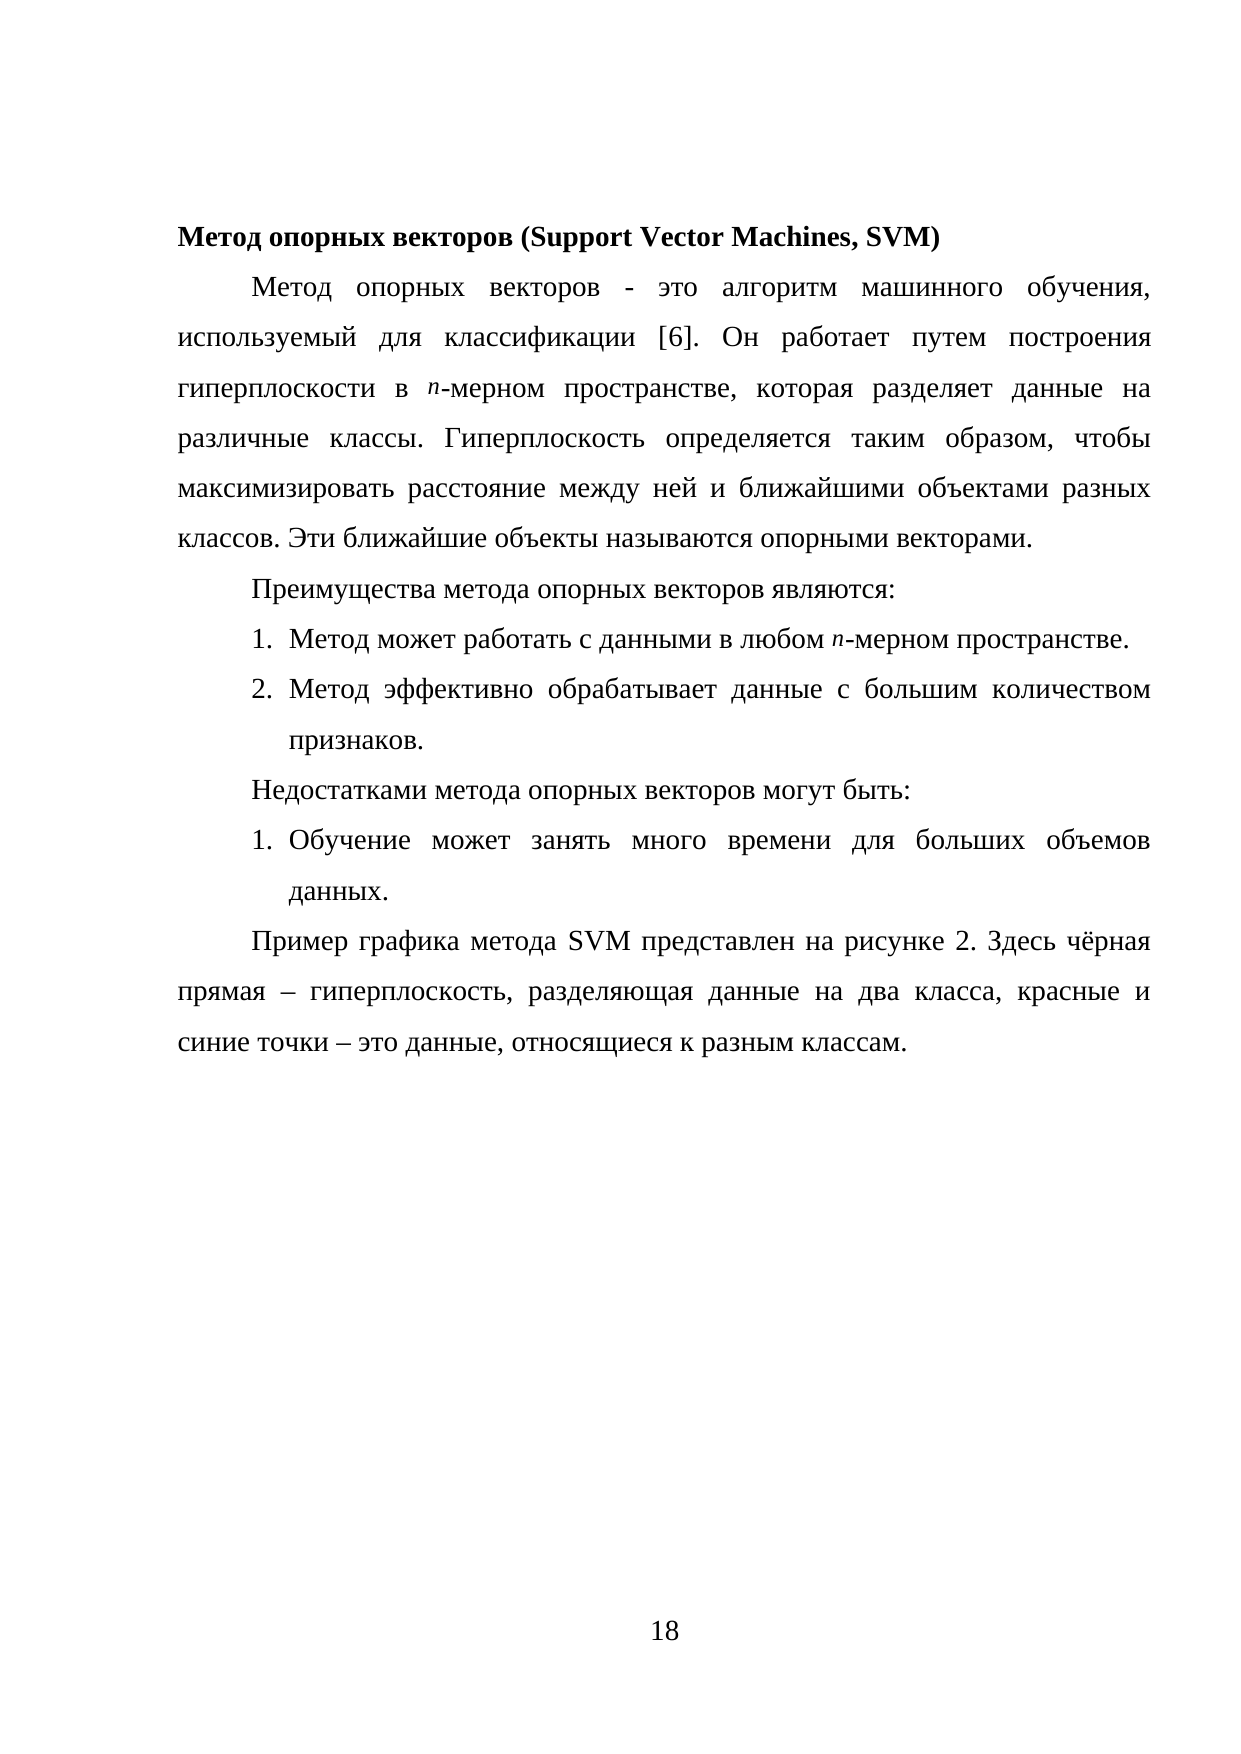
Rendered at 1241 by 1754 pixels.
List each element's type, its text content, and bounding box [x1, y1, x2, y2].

list Метод эффективно обрабатывает данные с большим количеством признаков. [251, 672, 1152, 755]
text Метод опорных векторов - это алгоритм машинного обучения, используемый для классификации [6]. Он работает путем построения гиперплоскости в -мерном пространстве, которая разделяет данные на различные классы. Гиперплоскость определяется таким образом, чтобы максимизировать расстояние между ней и ближайшими объектами разных классов. Эти ближайшие объекты называются опорными векторами. [177, 269, 1152, 554]
list Обучение может занять много времени для больших объемов данных. [251, 822, 1152, 906]
text Метод опорных векторов (Support Vector Machines, SVM) [177, 219, 1152, 252]
text Пример графика метода SVM представлен на рисунке 2. Здесь чёрная прямая – гиперплоскость, разделяющая данные на два класса, красные и синие точки – это данные, относящиеся к разным классам. [177, 923, 1152, 1057]
list Метод может работать с данными в любом -мерном пространстве. [251, 621, 1152, 655]
text Недостатками метода опорных векторов могут быть: [177, 772, 1152, 806]
text Преимущества метода опорных векторов являются: [177, 571, 1152, 604]
